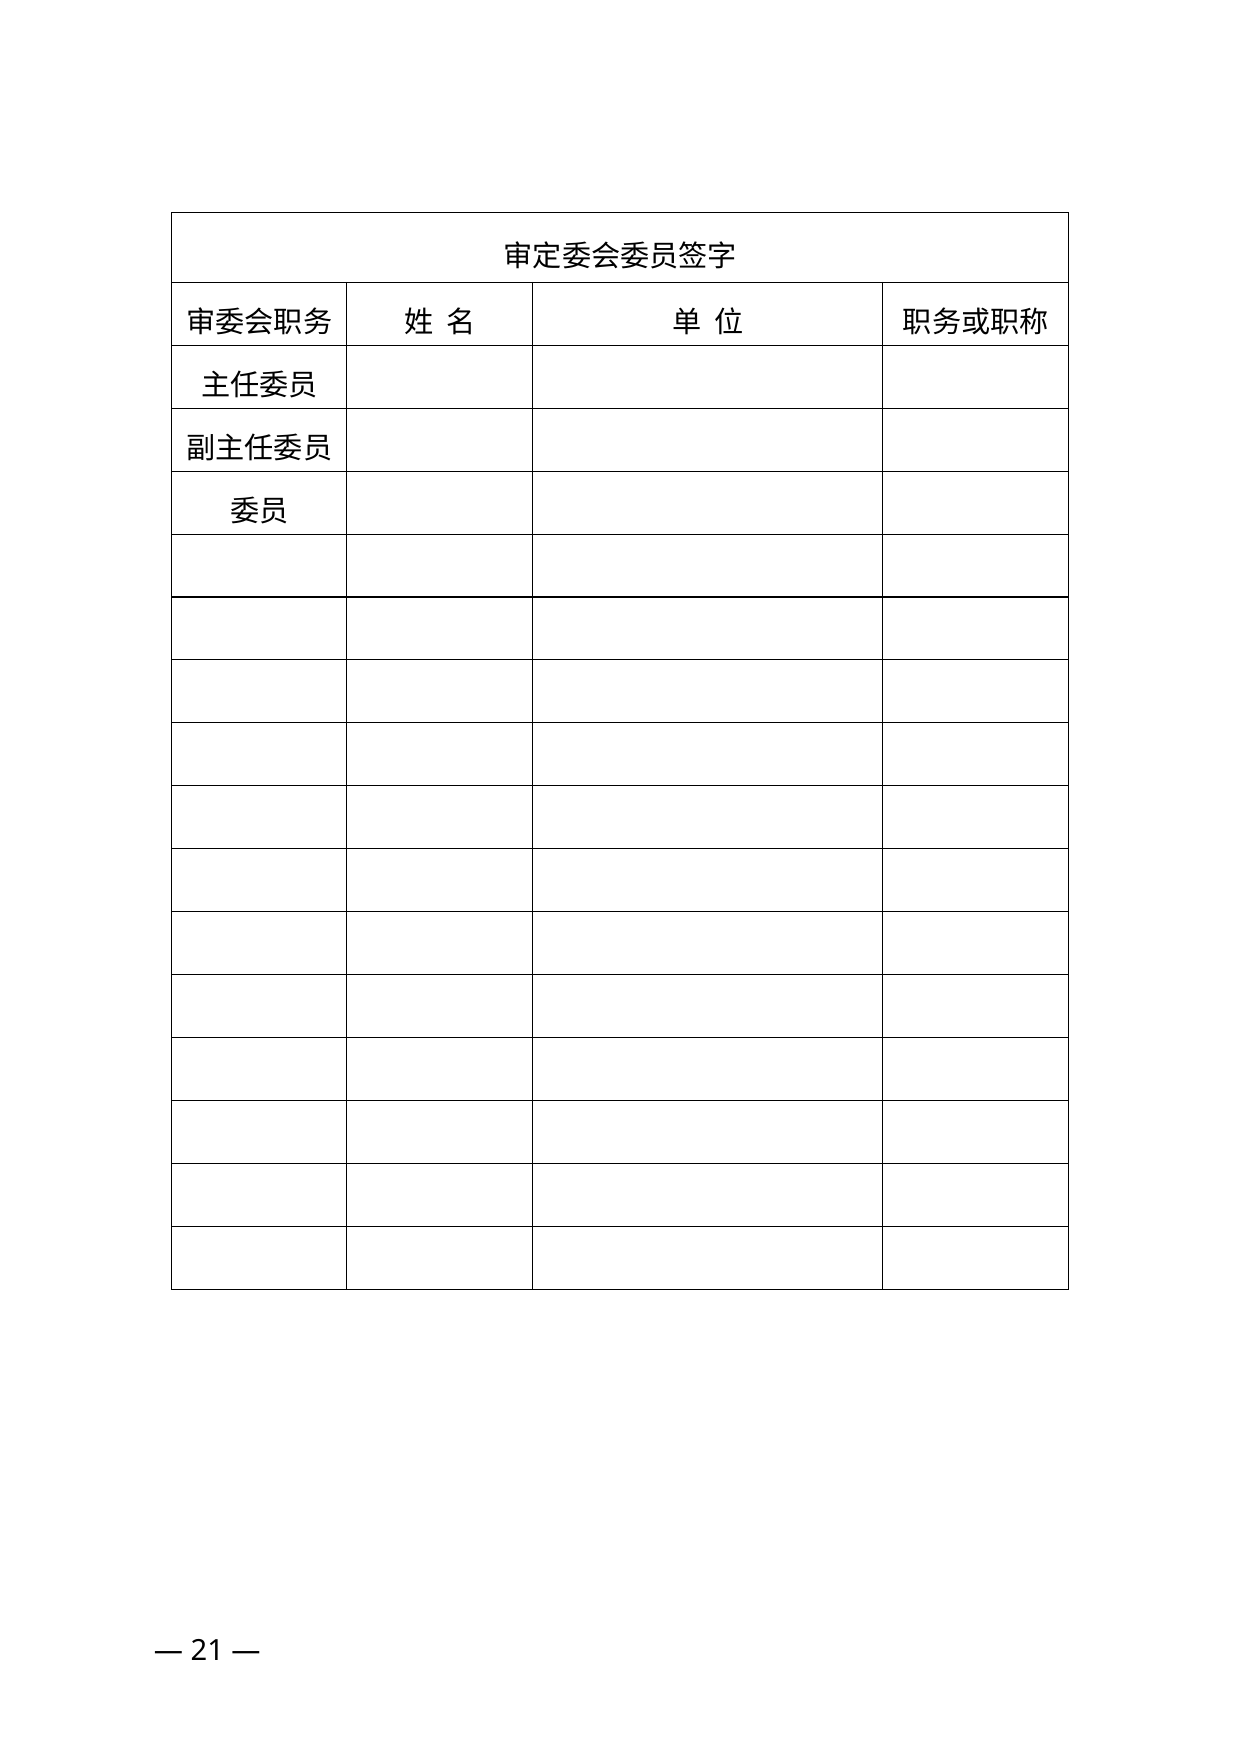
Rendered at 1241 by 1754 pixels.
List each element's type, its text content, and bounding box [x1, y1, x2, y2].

table_cell [883, 975, 1068, 1037]
table_cell [347, 912, 532, 974]
table_cell [533, 472, 882, 533]
table_cell [172, 912, 346, 974]
table_cell [533, 786, 882, 848]
table_cell [347, 975, 532, 1037]
table_cell [533, 1164, 882, 1226]
table_cell [172, 535, 346, 596]
table_cell [883, 849, 1068, 911]
table_cell [347, 849, 532, 911]
table_cell [883, 912, 1068, 974]
table_cell [347, 598, 532, 659]
table_cell [172, 1164, 346, 1226]
table_cell [883, 660, 1068, 722]
table_cell [172, 660, 346, 722]
table_cell [883, 472, 1068, 533]
table_cell [347, 660, 532, 722]
table_cell 副主任委员 [172, 409, 346, 471]
table_cell [883, 1038, 1068, 1100]
table_cell [172, 1227, 346, 1288]
table_cell 主任委员 [172, 346, 346, 408]
table_cell [347, 409, 532, 471]
table_cell 审定委会委员签字 [172, 213, 1068, 282]
table_cell [883, 1227, 1068, 1288]
table_cell [347, 1164, 532, 1226]
table_cell [347, 1101, 532, 1163]
table_cell [533, 912, 882, 974]
table_cell 单 位 [533, 283, 882, 345]
table_cell [347, 786, 532, 848]
table_cell [883, 786, 1068, 848]
table_cell [533, 1038, 882, 1100]
table_cell [533, 535, 882, 596]
table_cell [347, 723, 532, 785]
table_cell [533, 346, 882, 408]
table_cell [172, 598, 346, 659]
table_cell 姓 名 [347, 283, 532, 345]
table_cell [883, 1164, 1068, 1226]
table_cell [533, 849, 882, 911]
table_cell [883, 346, 1068, 408]
table_cell [347, 472, 532, 533]
table_cell [533, 975, 882, 1037]
table_cell [533, 1101, 882, 1163]
table_cell [883, 598, 1068, 659]
table_cell 审委会职务 [172, 283, 346, 345]
table_cell [347, 1227, 532, 1288]
table_cell [347, 535, 532, 596]
table_cell [883, 409, 1068, 471]
table_cell [883, 1101, 1068, 1163]
table_cell 委员 [172, 472, 346, 533]
table_cell [172, 786, 346, 848]
table_cell [883, 723, 1068, 785]
table_cell [533, 409, 882, 471]
table_cell [347, 346, 532, 408]
table_cell [172, 975, 346, 1037]
table_cell [883, 535, 1068, 596]
table_cell 职务或职称 [883, 283, 1068, 345]
table_cell [533, 660, 882, 722]
table_cell [533, 1227, 882, 1288]
table_cell [533, 723, 882, 785]
table_cell [172, 1038, 346, 1100]
table_cell [172, 849, 346, 911]
table_cell [347, 1038, 532, 1100]
table_cell [533, 598, 882, 659]
table_cell [172, 723, 346, 785]
table_cell [172, 1101, 346, 1163]
